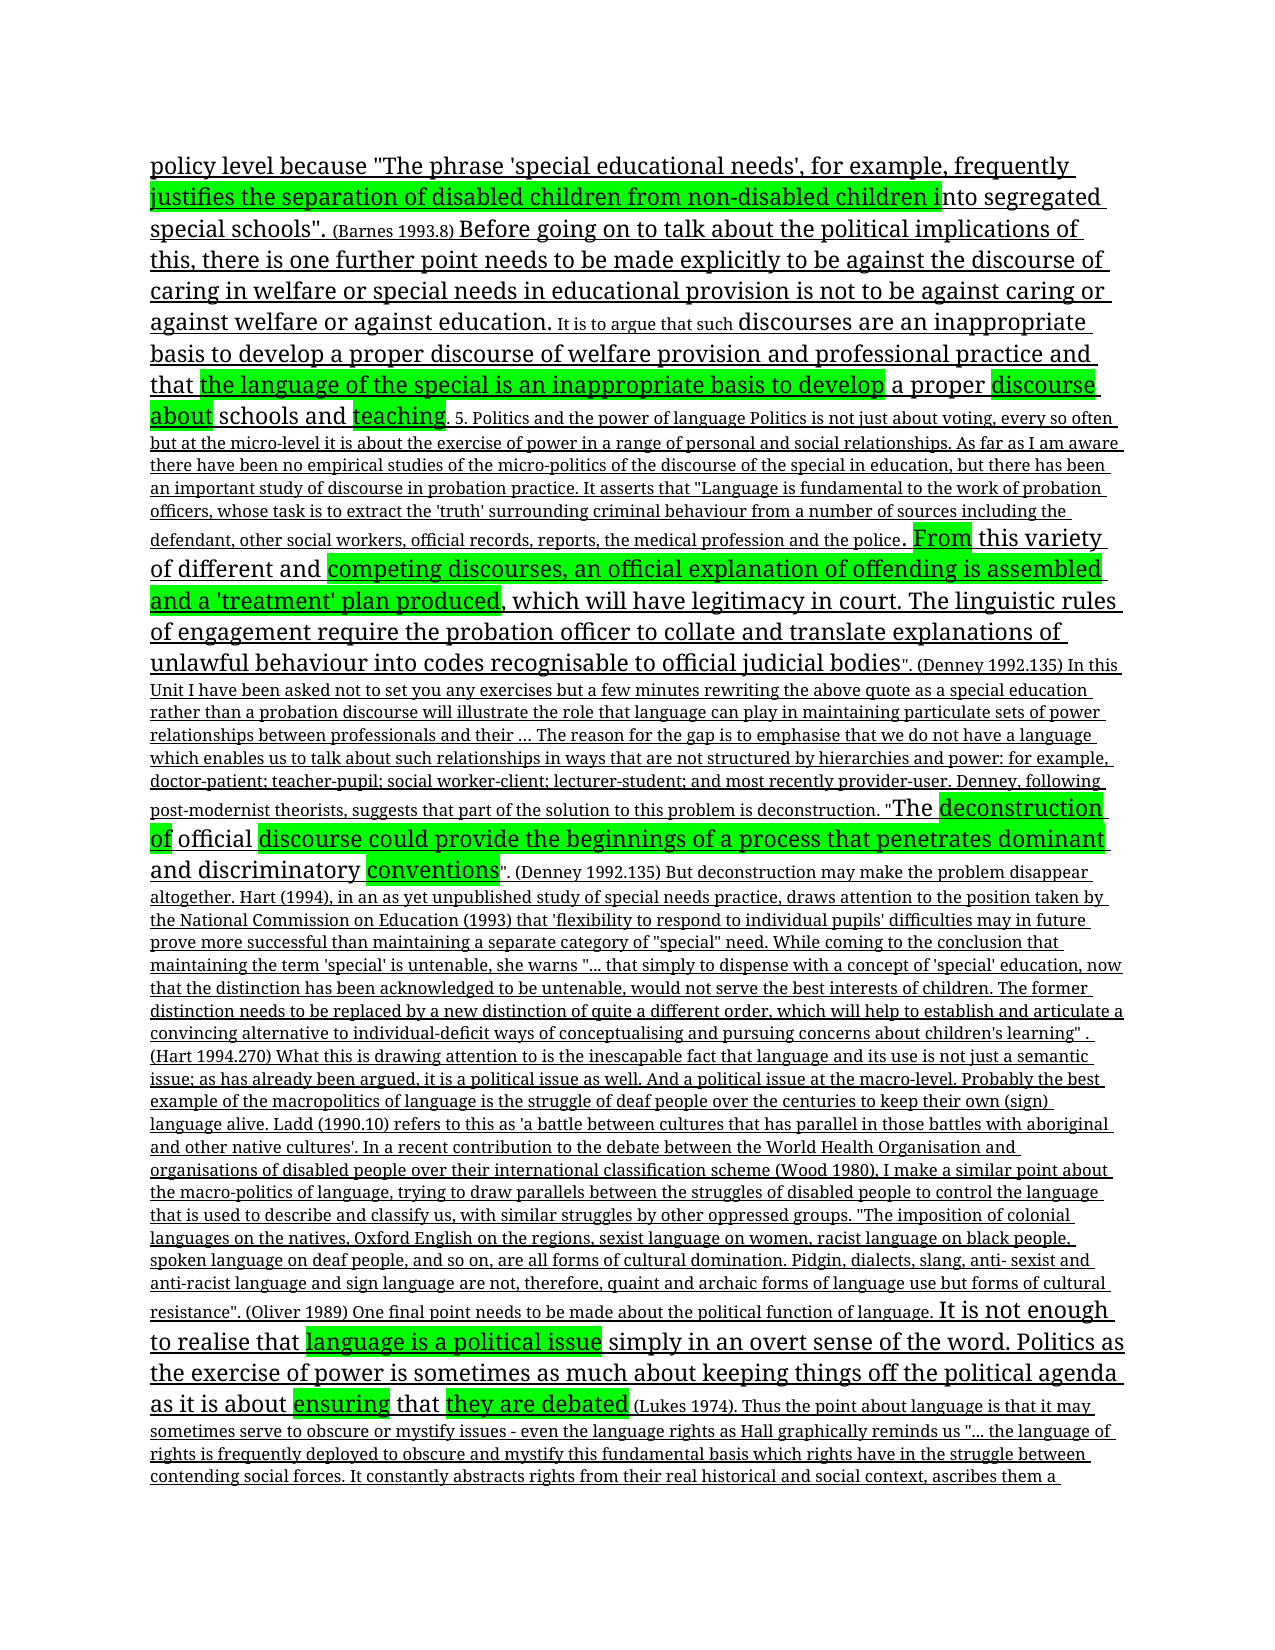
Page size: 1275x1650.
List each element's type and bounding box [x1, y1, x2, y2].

text [150, 150, 1125, 1352]
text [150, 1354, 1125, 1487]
